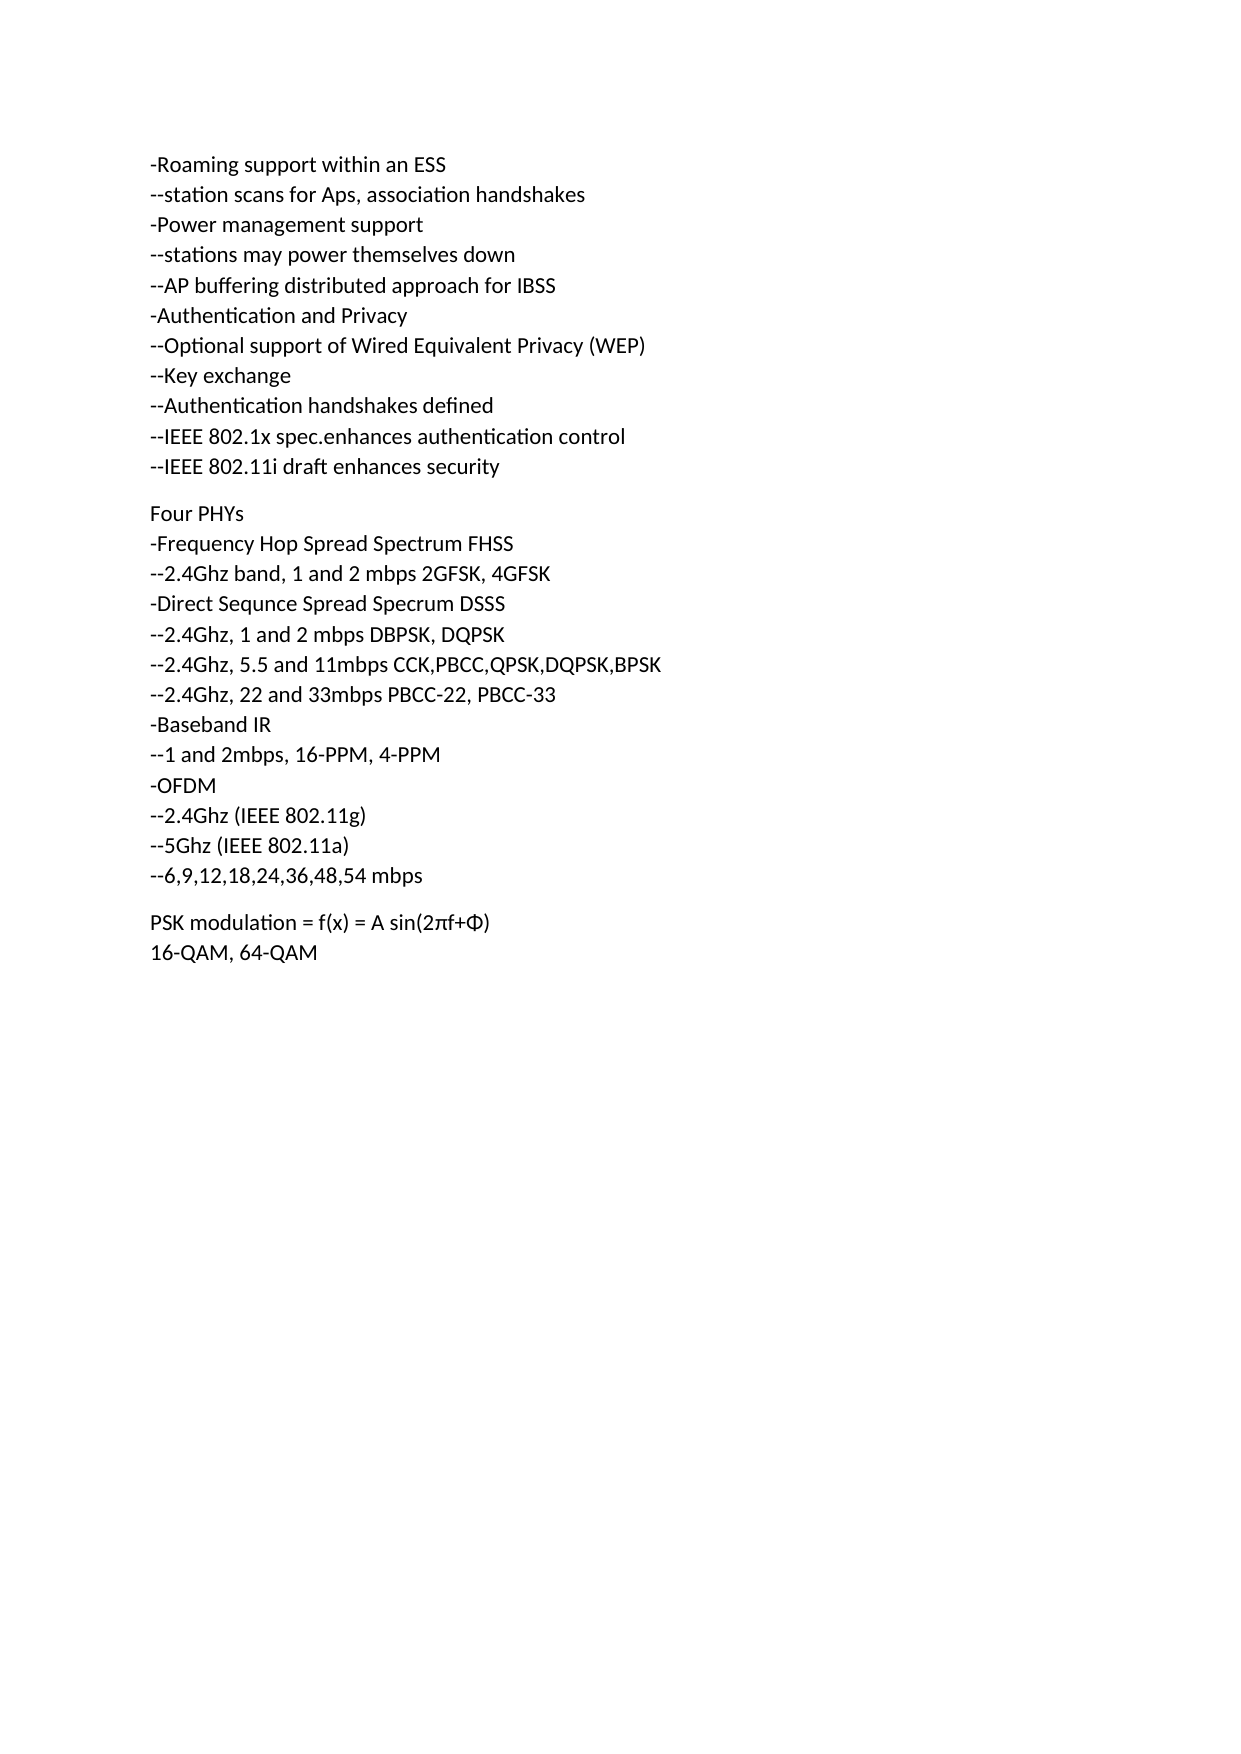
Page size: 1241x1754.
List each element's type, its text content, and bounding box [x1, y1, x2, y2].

text PSK modulation = f(x) = A sin(2πf+Φ) 16-QAM, 64-QAM [150, 908, 1090, 967]
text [150, 150, 1090, 480]
text Four PHYs -Frequency Hop Spread Spectrum FHSS --2.4Ghz band, 1 and 2 mbps 2GFSK, 4GFSK -Direct Sequnce Spread Specrum DSSS --2.4Ghz, 1 and 2 mbps DBPSK, DQPSK --2.4Ghz, 5.5 and 11mbps CCK,PBCC,QPSK,DQPSK,BPSK --2.4Ghz, 22 and 33mbps PBCC-22, PBCC-33 -Baseband IR --1 and 2mbps, 16-PPM, 4-PPM -OFDM --2.4Ghz (IEEE 802.11g) --5Ghz (IEEE 802.11a) --6,9,12,18,24,36,48,54 mbps [150, 499, 1090, 889]
